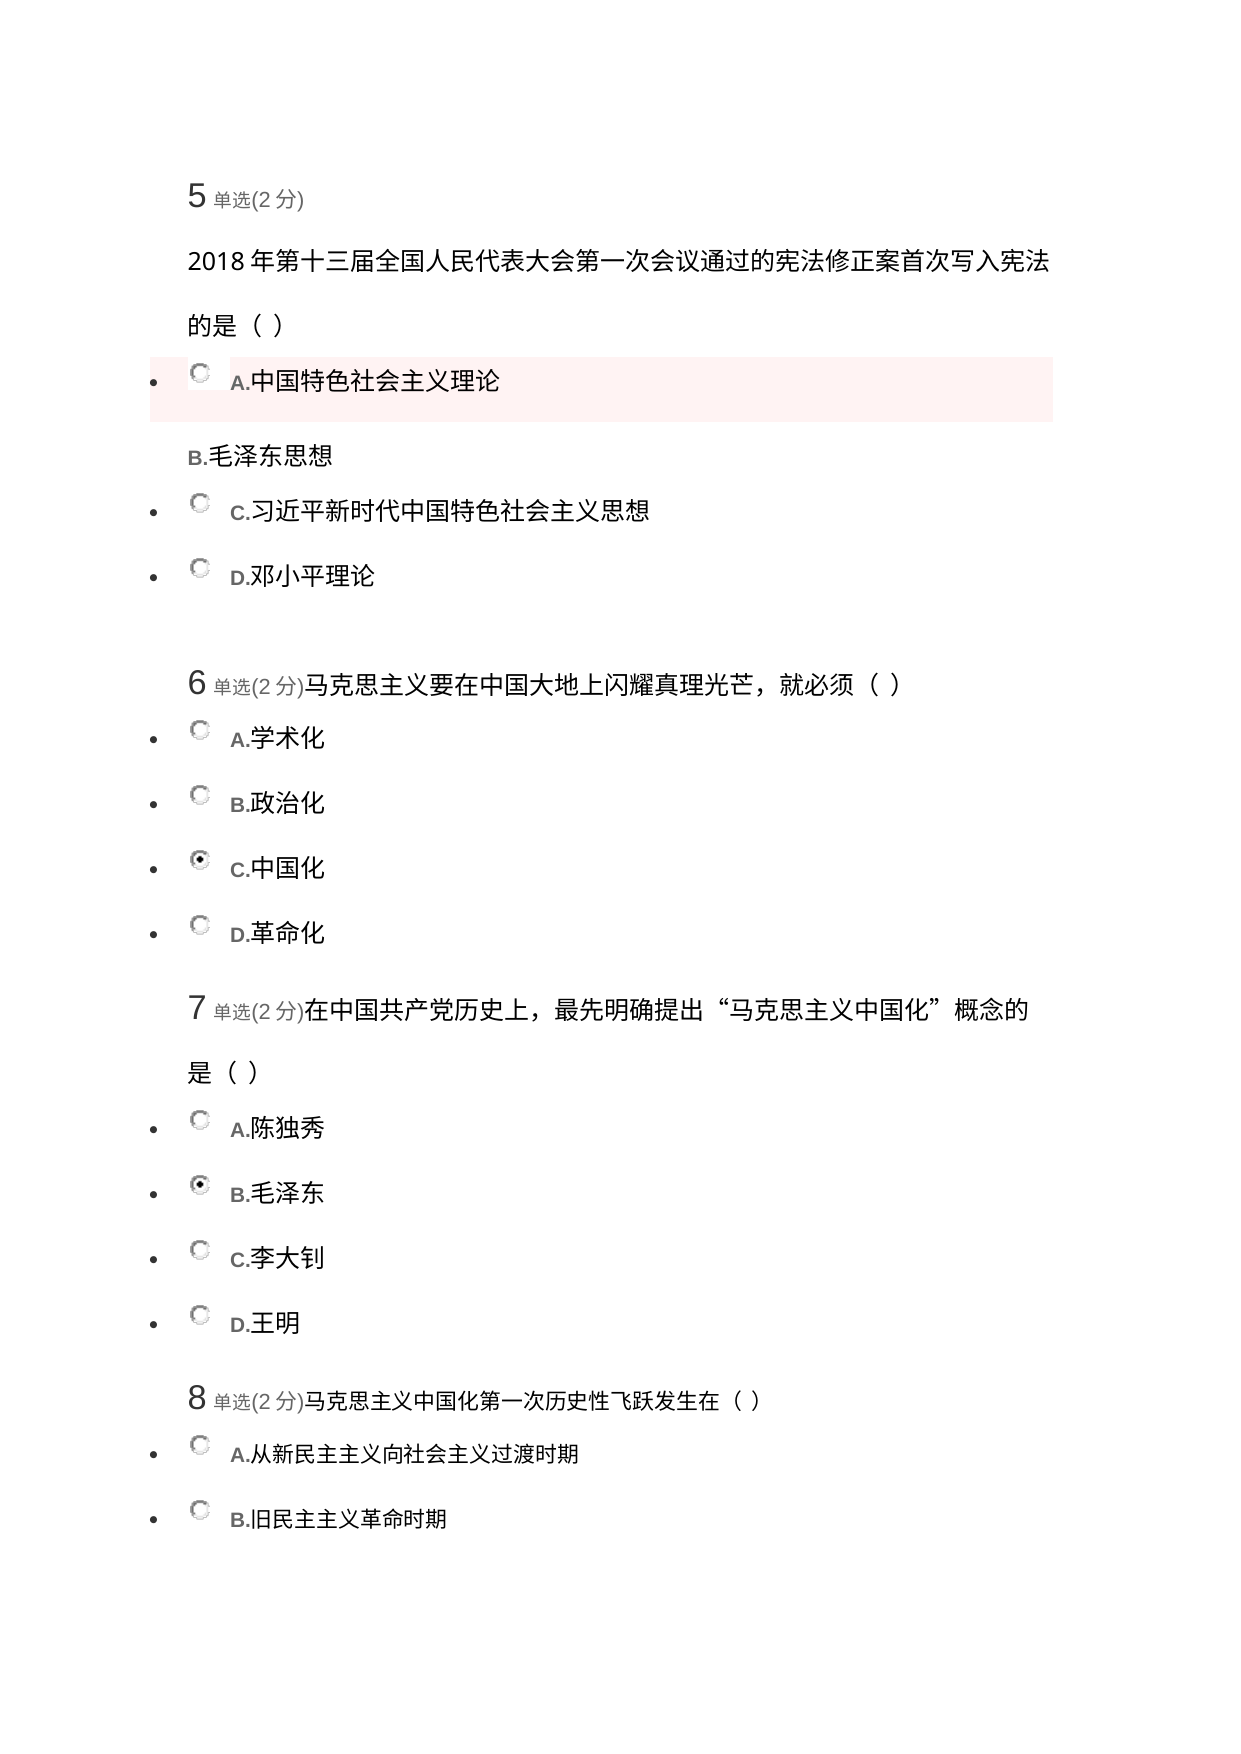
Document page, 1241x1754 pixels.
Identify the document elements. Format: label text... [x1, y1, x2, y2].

list C.中国化 [150, 844, 1053, 909]
list D.邓小平理论 [150, 552, 1053, 617]
list B.政治化 [150, 779, 1053, 844]
text 2018年第十三届全国人民代表大会第一次会议通过的宪法修正案首次写入宪法的是（ ） [187, 227, 1053, 357]
text 6单选(2分)马克思主义要在中国大地上闪耀真理光芒，就必须（ ） [187, 649, 1053, 714]
text 5单选(2分) [187, 162, 1053, 227]
list A.中国特色社会主义理论 [150, 357, 1053, 422]
list A.陈独秀 [150, 1104, 1053, 1169]
list C.李大钊 [150, 1234, 1053, 1299]
list B.毛泽东 [150, 1169, 1053, 1234]
list C.习近平新时代中国特色社会主义思想 [150, 487, 1053, 552]
list A.学术化 [150, 714, 1053, 779]
list A.从新民主主义向社会主义过渡时期 [150, 1429, 1053, 1494]
list D.王明 [150, 1299, 1053, 1364]
list B.旧民主主义革命时期 [150, 1494, 1053, 1559]
list D.革命化 [150, 909, 1053, 974]
text B.毛泽东思想 [187, 422, 1053, 487]
text 7单选(2分)在中国共产党历史上，最先明确提出“马克思主义中国化”概念的是（ ） [187, 974, 1053, 1104]
text 8单选(2分)马克思主义中国化第一次历史性飞跃发生在（ ） [187, 1364, 1053, 1429]
